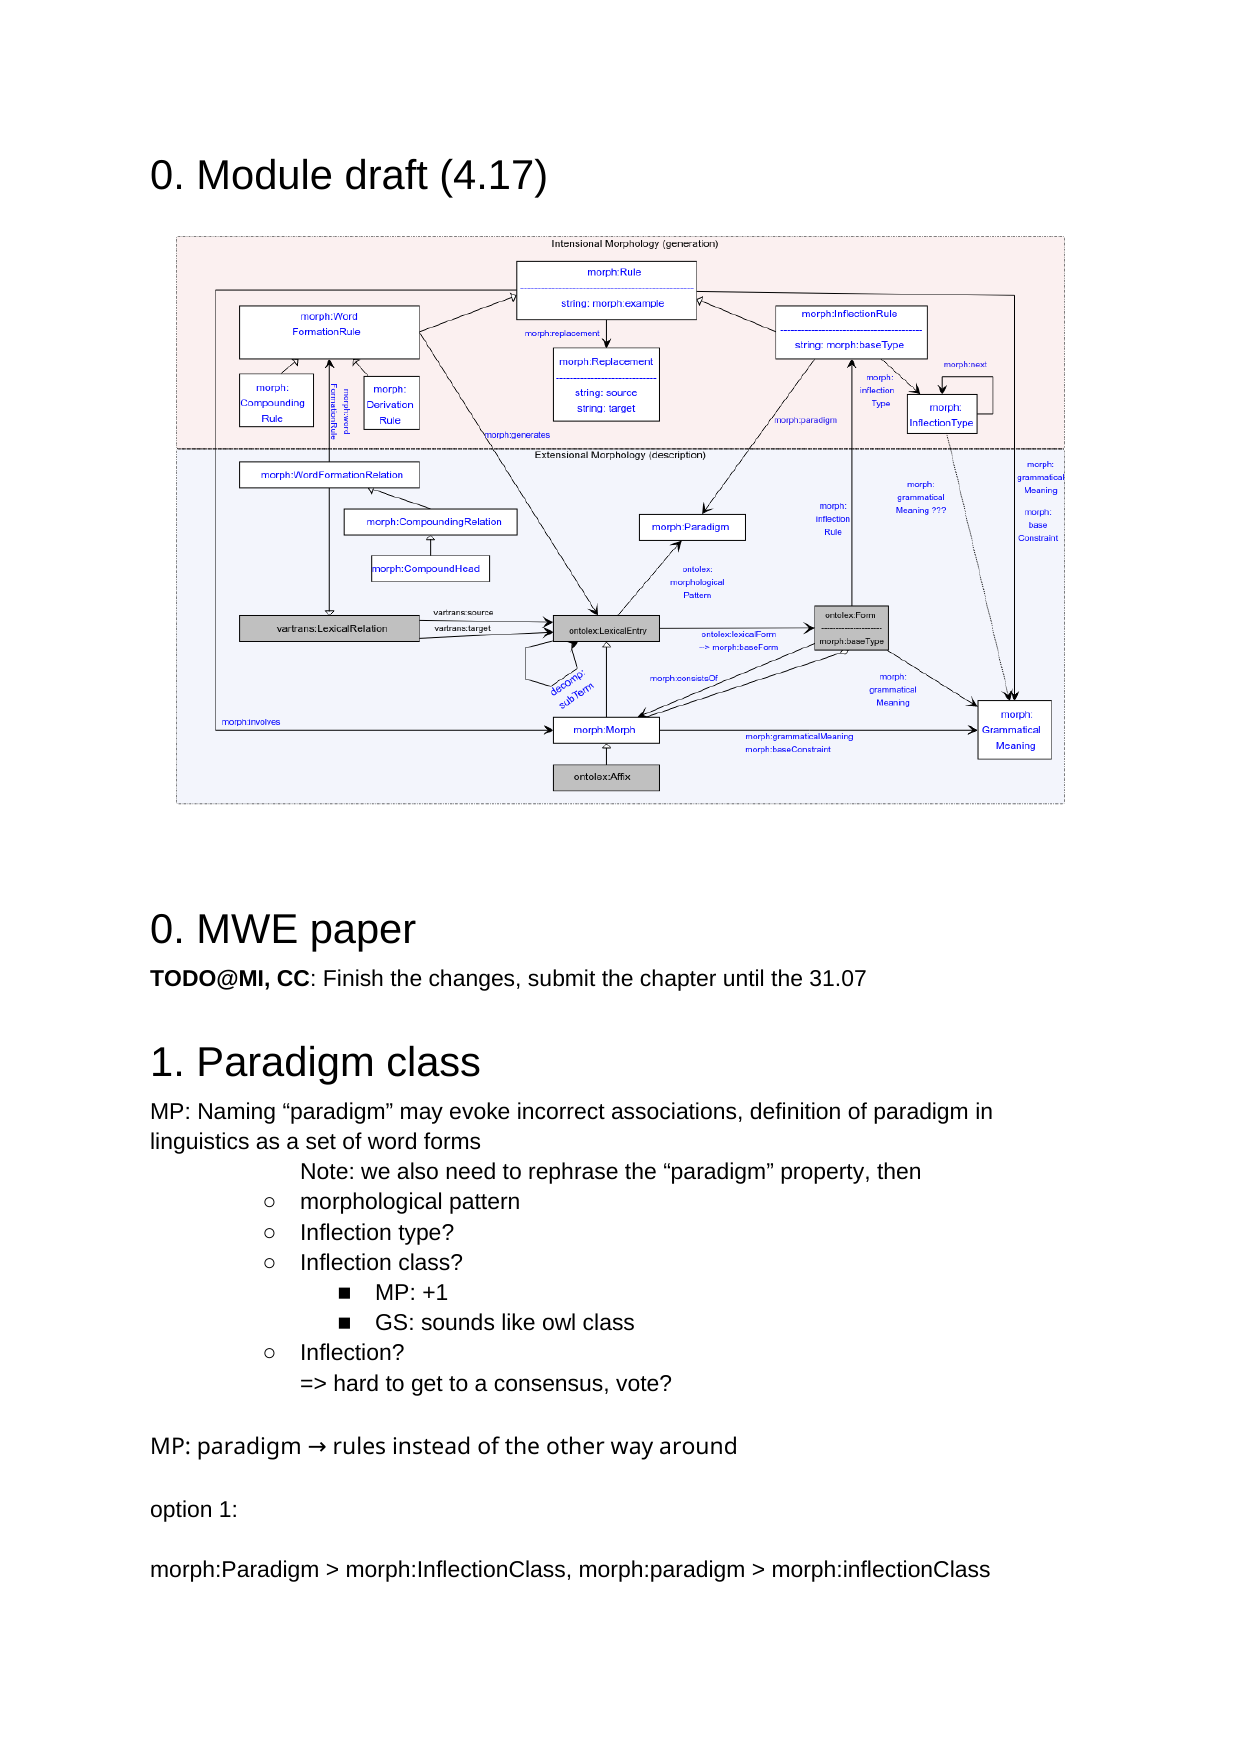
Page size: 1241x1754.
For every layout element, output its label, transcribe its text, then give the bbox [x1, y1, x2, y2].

list morphological pattern [262, 1188, 1090, 1214]
subtitle 1. Paradigm class [150, 1037, 1090, 1085]
text Note: we also need to rephrase the “paradigm” property, then [300, 1158, 1090, 1184]
list MP: +1 [337, 1279, 1090, 1305]
text option 1: [150, 1496, 1090, 1522]
list Inflection? [262, 1339, 1090, 1366]
subtitle 0. Module draft (4.17) [150, 150, 1090, 198]
text MP: Naming “paradigm” may evoke incorrect associations, definition of paradigm in linguistics as a set of word forms [150, 1098, 1090, 1154]
list Inflection type? [262, 1218, 1090, 1245]
subtitle 0. MWE paper [150, 905, 1090, 953]
list GS: sounds like owl class [337, 1309, 1090, 1335]
text TODO@MI, CC: Finish the changes, submit the chapter until the 31.07 [150, 965, 1090, 992]
text => hard to get to a consensus, vote? [300, 1369, 1090, 1396]
list Inflection class? [262, 1249, 1090, 1275]
text morph:Paradigm > morph:InflectionClass, morph:paradigm > morph:inflectionClass [150, 1556, 1090, 1583]
text MP: paradigm → rules instead of the other way around [150, 1430, 1090, 1461]
picture [150, 210, 1091, 830]
